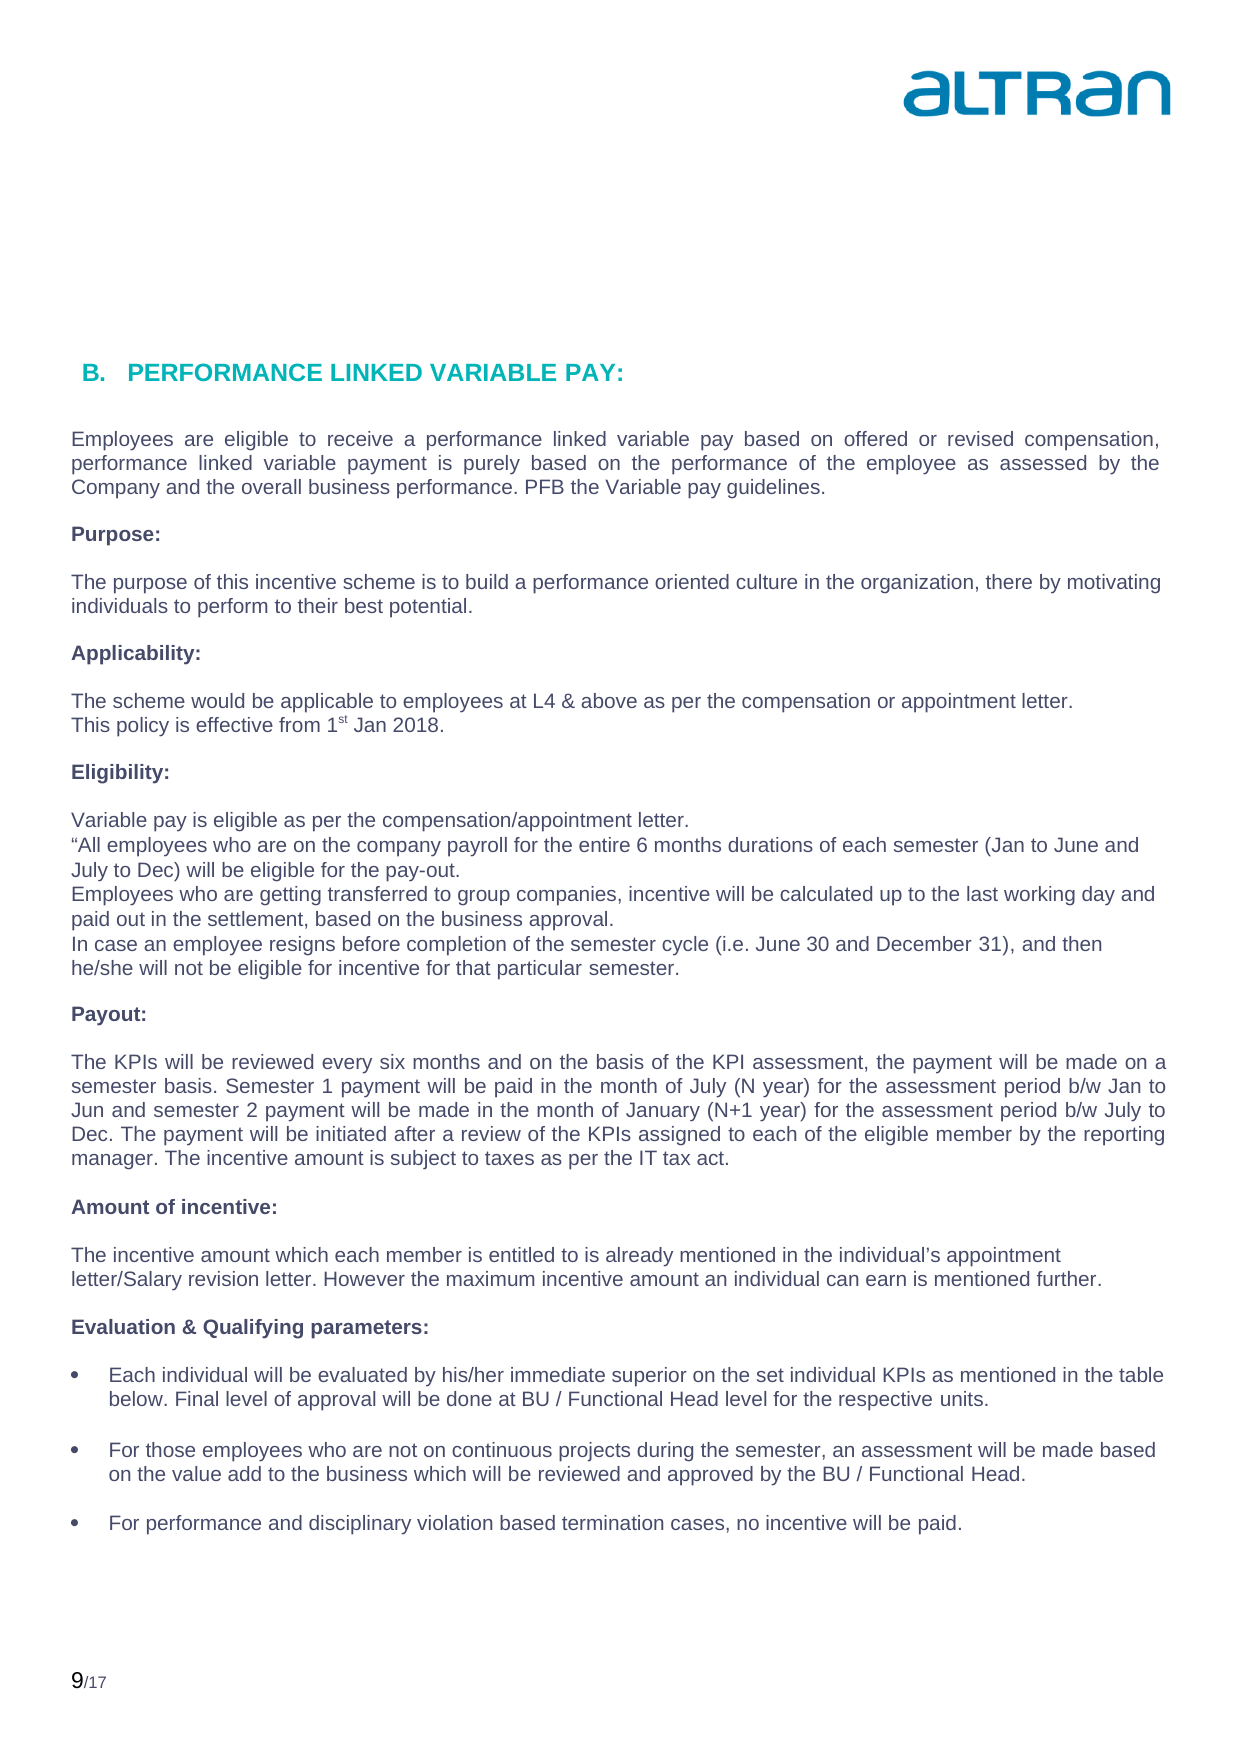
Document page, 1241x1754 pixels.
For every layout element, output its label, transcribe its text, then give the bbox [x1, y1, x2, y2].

subtitle Evaluation & Qualifying parameters: [71, 1314, 1184, 1338]
subtitle Eligibility: [71, 760, 1184, 784]
text The incentive amount which each member is entitled to is already mentioned in the individual’s appointment letter/Salary revision letter. However the maximum incentive amount an individual can earn is mentioned further. [71, 1243, 1164, 1291]
text The scheme would be applicable to employees at L4 & above as per the compensation or appointment letter. This policy is effective from 1st Jan 2018. [71, 689, 1112, 737]
subtitle Purpose: [71, 522, 1184, 546]
text Employees are eligible to receive a performance linked variable pay based on offered or revised compensation, performance linked variable payment is purely based on the performance of the employee as assessed by the Company and the overall business performance. PFB the Variable pay guidelines. [71, 428, 1161, 498]
subtitle Payout: [71, 1002, 1184, 1026]
text In case an employee resigns before completion of the semester cycle (i.e. June 30 and December 31), and then he/she will not be eligible for incentive for that particular semester. [71, 931, 1164, 979]
text Employees who are getting transferred to group companies, incentive will be calculated up to the last working day and paid out in the settlement, based on the business approval. [71, 882, 1184, 931]
subtitle PERFORMANCE LINKED VARIABLE PAY: [82, 358, 1184, 387]
picture [903, 70, 1171, 117]
subtitle Applicability: [71, 641, 1184, 665]
picture [903, 106, 917, 117]
list Each individual will be evaluated by his/her immediate superior on the set individual KPIs as mentioned in the table below. Final level of approval will be done at BU / Functional Head level for the respective units. [71, 1363, 1168, 1410]
text The KPIs will be reviewed every six months and on the basis of the KPI assessment, the payment will be made on a semester basis. Semester 1 payment will be paid in the month of July (N year) for the assessment period b/w Jan to Jun and semester 2 payment will be made in the month of January (N+1 year) for the assessment period b/w July to Dec. The payment will be initiated after a review of the KPIs assigned to each of the eligible member by the reporting manager. The incentive amount is subject to taxes as per the IT tax act. [71, 1050, 1168, 1170]
text “All employees who are on the company payroll for the entire 6 months durations of each semester (Jan to June and July to Dec) will be eligible for the pay-out. [71, 833, 1164, 881]
text The purpose of this incentive scheme is to build a performance oriented culture in the organization, there by motivating individuals to perform to their best potential. [71, 570, 1184, 618]
list For those employees who are not on continuous projects during the semester, an assessment will be made based on the value add to the business which will be reviewed and approved by the BU / Functional Head. [71, 1438, 1168, 1486]
picture [1086, 96, 1112, 109]
list For performance and disciplinary violation based termination cases, no incentive will be paid. [71, 1510, 1184, 1534]
picture [914, 96, 939, 109]
subtitle Amount of incentive: [71, 1195, 1184, 1219]
text Variable pay is eligible as per the compensation/appointment letter. [71, 808, 1184, 832]
